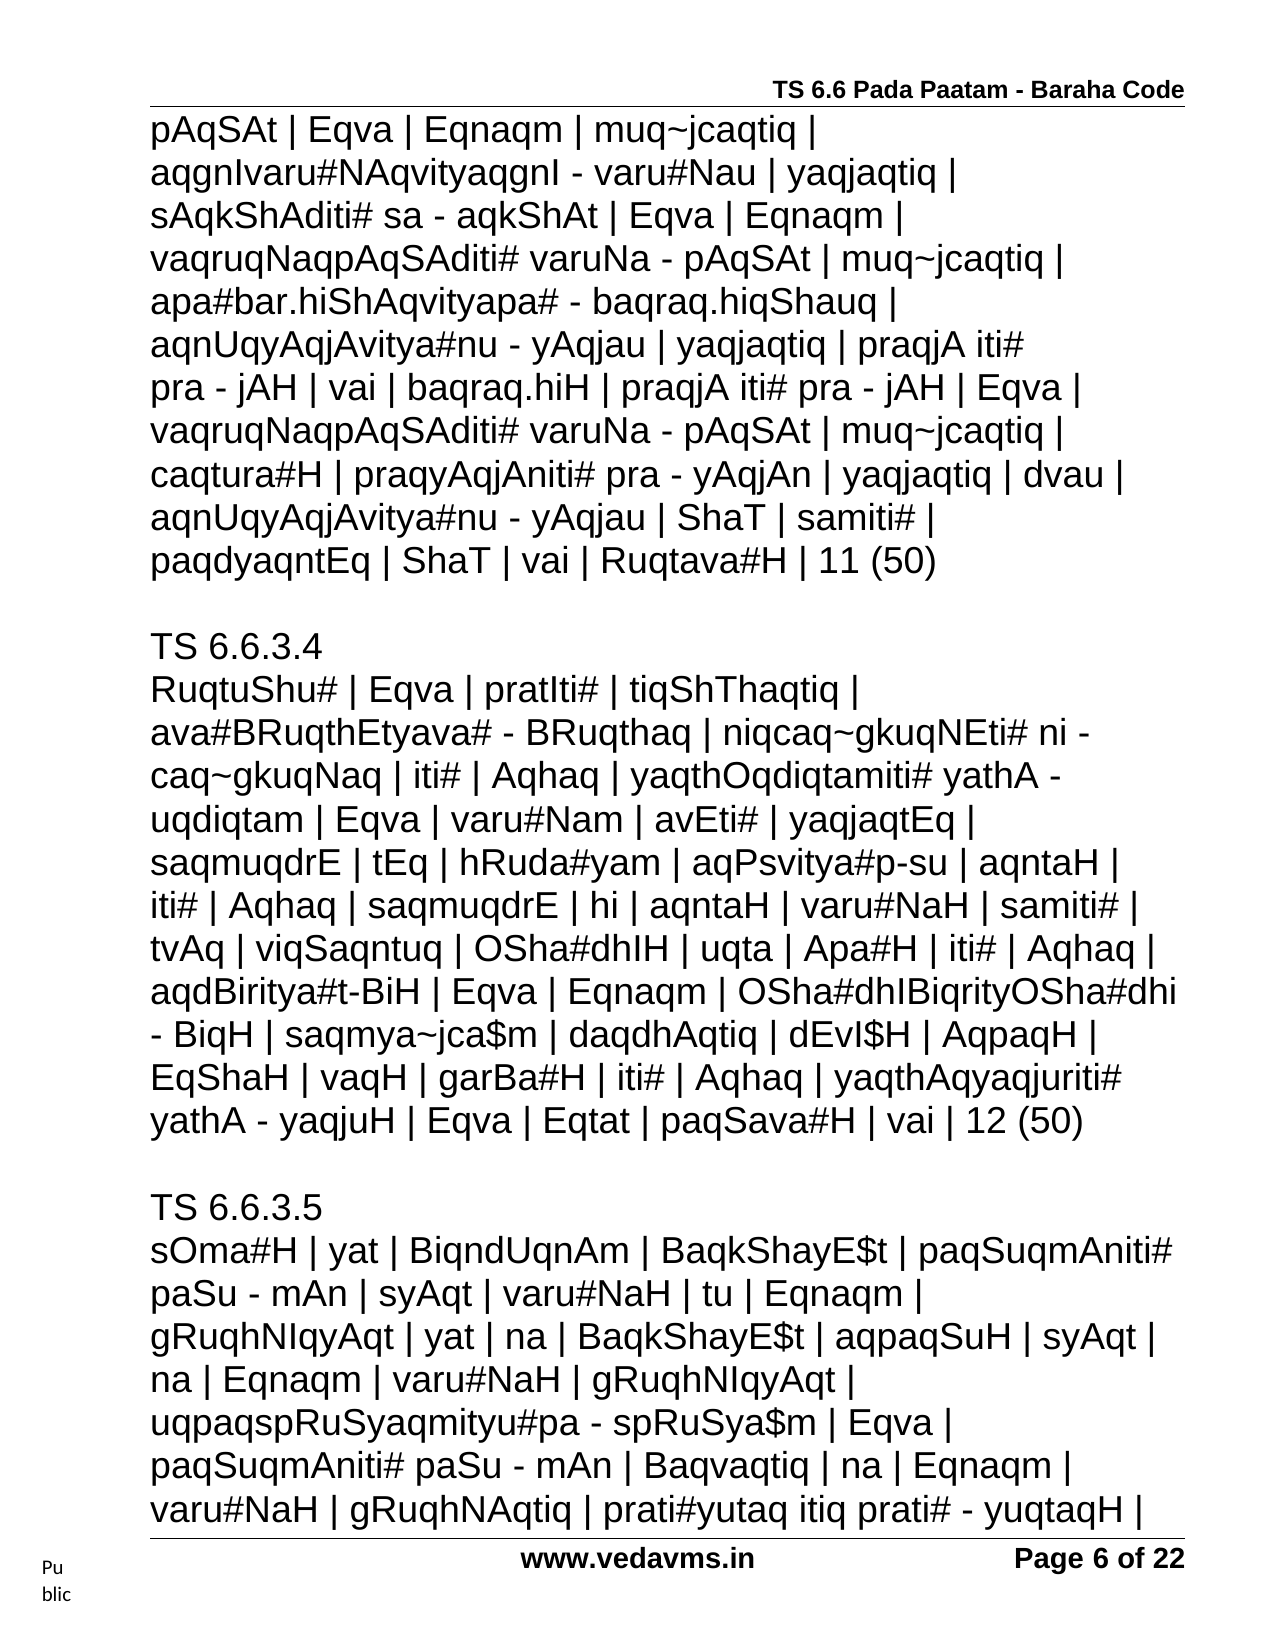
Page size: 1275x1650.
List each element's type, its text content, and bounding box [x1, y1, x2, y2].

text TS 6.6.3.4 [150, 624, 1185, 667]
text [150, 1228, 1185, 1530]
text RuqtuShu# | Eqva | pratIti# | tiqShThaqtiq | ava#BRuqthEtyava# - BRuqthaq | niqcaq~gkuqNEti# ni - caq~gkuqNaq | iti# | Aqhaq | yaqthOqdiqtamiti# yathA - uqdiqtam | Eqva | varu#Nam | avEti# | yaqjaqtEq | saqmuqdrE | tEq | hRuda#yam | aqPsvitya#p-su | aqntaH | iti# | Aqhaq | saqmuqdrE | hi | aqntaH | varu#NaH | samiti# | tvAq | viqSaqntuq | OSha#dhIH | uqta | Apa#H | iti# | Aqhaq | aqdBiritya#t-BiH | Eqva | Eqnaqm | OSha#dhIBiqrityOSha#dhi - BiqH | saqmya~jca$m | daqdhAqtiq | dEvI$H | AqpaqH | EqShaH | vaqH | garBa#H | iti# | Aqhaq | yaqthAqyaqjuriti# yathA - yaqjuH | Eqva | Eqtat | paqSava#H | vai | 12 (50) [150, 667, 1185, 1142]
text TS 6.6.3.5 [150, 1185, 1185, 1228]
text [150, 107, 1185, 581]
